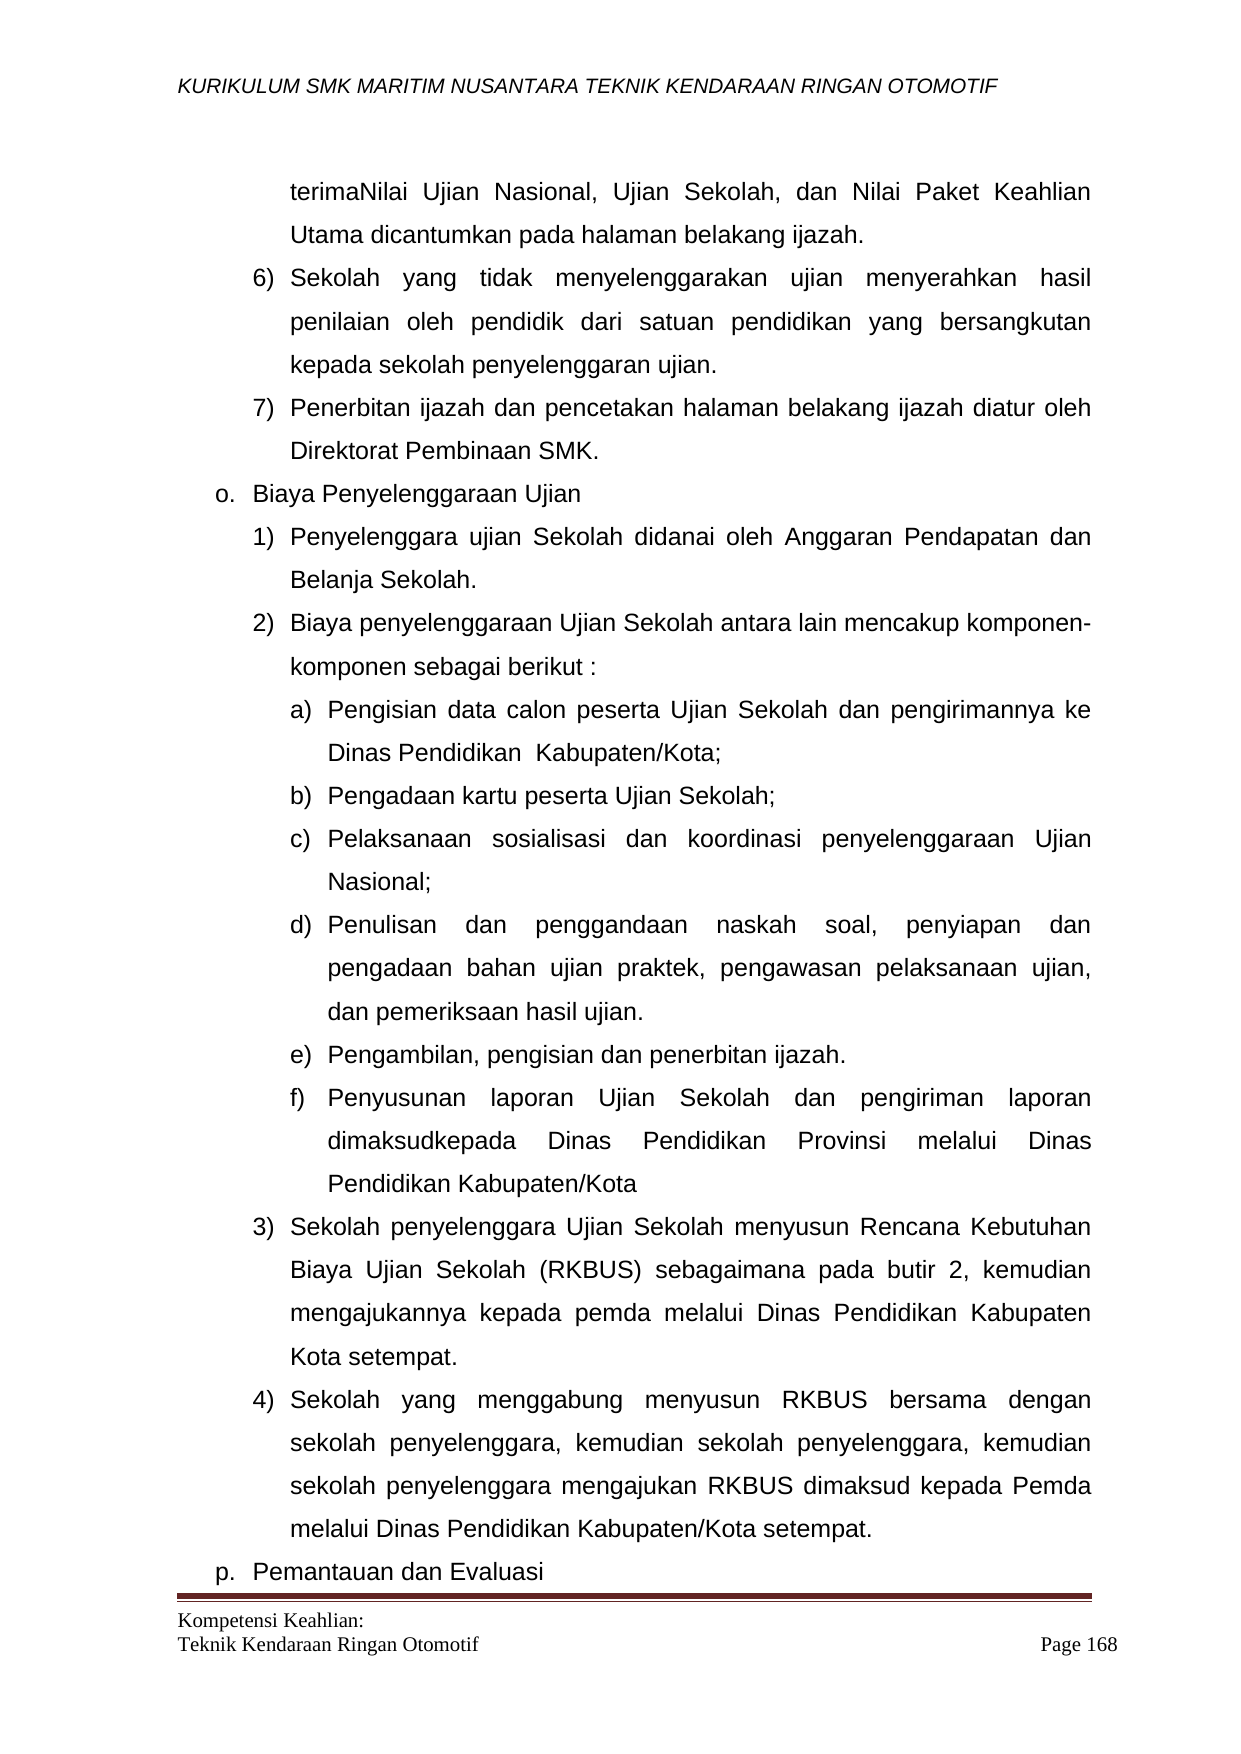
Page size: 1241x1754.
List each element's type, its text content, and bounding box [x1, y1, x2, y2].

list Pengambilan, pengisian dan penerbitan ijazah. [290, 1040, 1092, 1068]
list Penyusunan laporan Ujian Sekolah dan pengiriman laporan dimaksudkepada Dinas Pendidikan Provinsi melalui Dinas Pendidikan Kabupaten/Kota [290, 1083, 1092, 1198]
list Penyelenggara ujian Sekolah didanai oleh Anggaran Pendapatan dan Belanja Sekolah. [252, 522, 1092, 594]
list Sekolah yang tidak menyelenggarakan ujian menyerahkan hasil penilaian oleh pendidik dari satuan pendidikan yang bersangkutan kepada sekolah penyelenggaran ujian. [252, 263, 1092, 378]
list Pengadaan kartu peserta Ujian Sekolah; [290, 781, 1092, 810]
list Biaya Penyelenggaraan Ujian [215, 479, 1092, 508]
list Penulisan dan penggandaan naskah soal, penyiapan dan pengadaan bahan ujian praktek, pengawasan pelaksanaan ujian, dan pemeriksaan hasil ujian. [290, 910, 1092, 1025]
list Pengisian data calon peserta Ujian Sekolah dan pengirimannya ke Dinas Pendidikan Kabupaten/Kota; [290, 695, 1092, 767]
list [252, 177, 1092, 249]
list Penerbitan ijazah dan pencetakan halaman belakang ijazah diatur oleh Direktorat Pembinaan SMK. [252, 393, 1092, 465]
list Sekolah penyelenggara Ujian Sekolah menyusun Rencana Kebutuhan Biaya Ujian Sekolah (RKBUS) sebagaimana pada butir 2, kemudian mengajukannya kepada pemda melalui Dinas Pendidikan Kabupaten Kota setempat. [252, 1212, 1092, 1370]
list Sekolah yang menggabung menyusun RKBUS bersama dengan sekolah penyelenggara, kemudian sekolah penyelenggara, kemudian sekolah penyelenggara mengajukan RKBUS dimaksud kepada Pemda melalui Dinas Pendidikan Kabupaten/Kota setempat. [252, 1385, 1092, 1543]
list Biaya penyelenggaraan Ujian Sekolah antara lain mencakup komponen-komponen sebagai berikut : [252, 608, 1092, 680]
list Pelaksanaan sosialisasi dan koordinasi penyelenggaraan Ujian Nasional; [290, 824, 1092, 896]
list Pemantauan dan Evaluasi [215, 1557, 1092, 1586]
